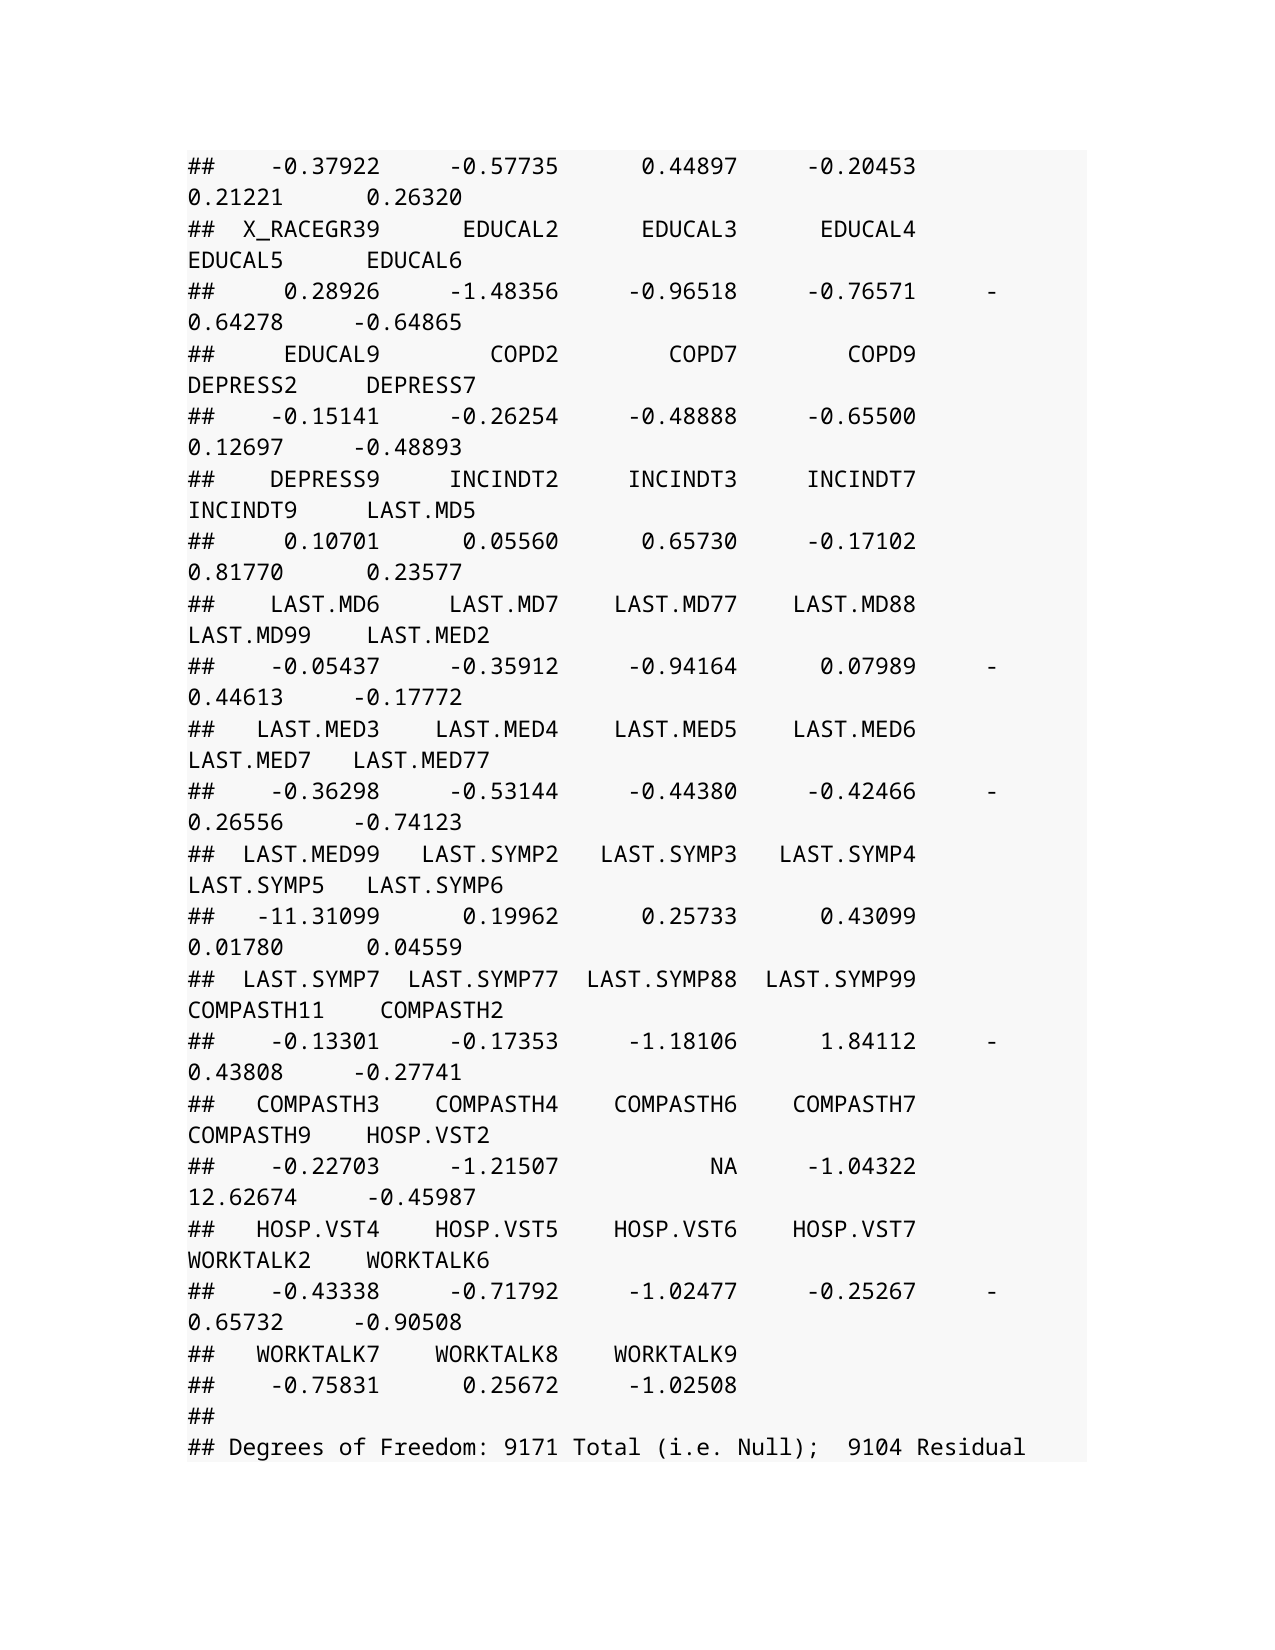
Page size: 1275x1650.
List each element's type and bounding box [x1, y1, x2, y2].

text [187, 150, 1087, 1462]
